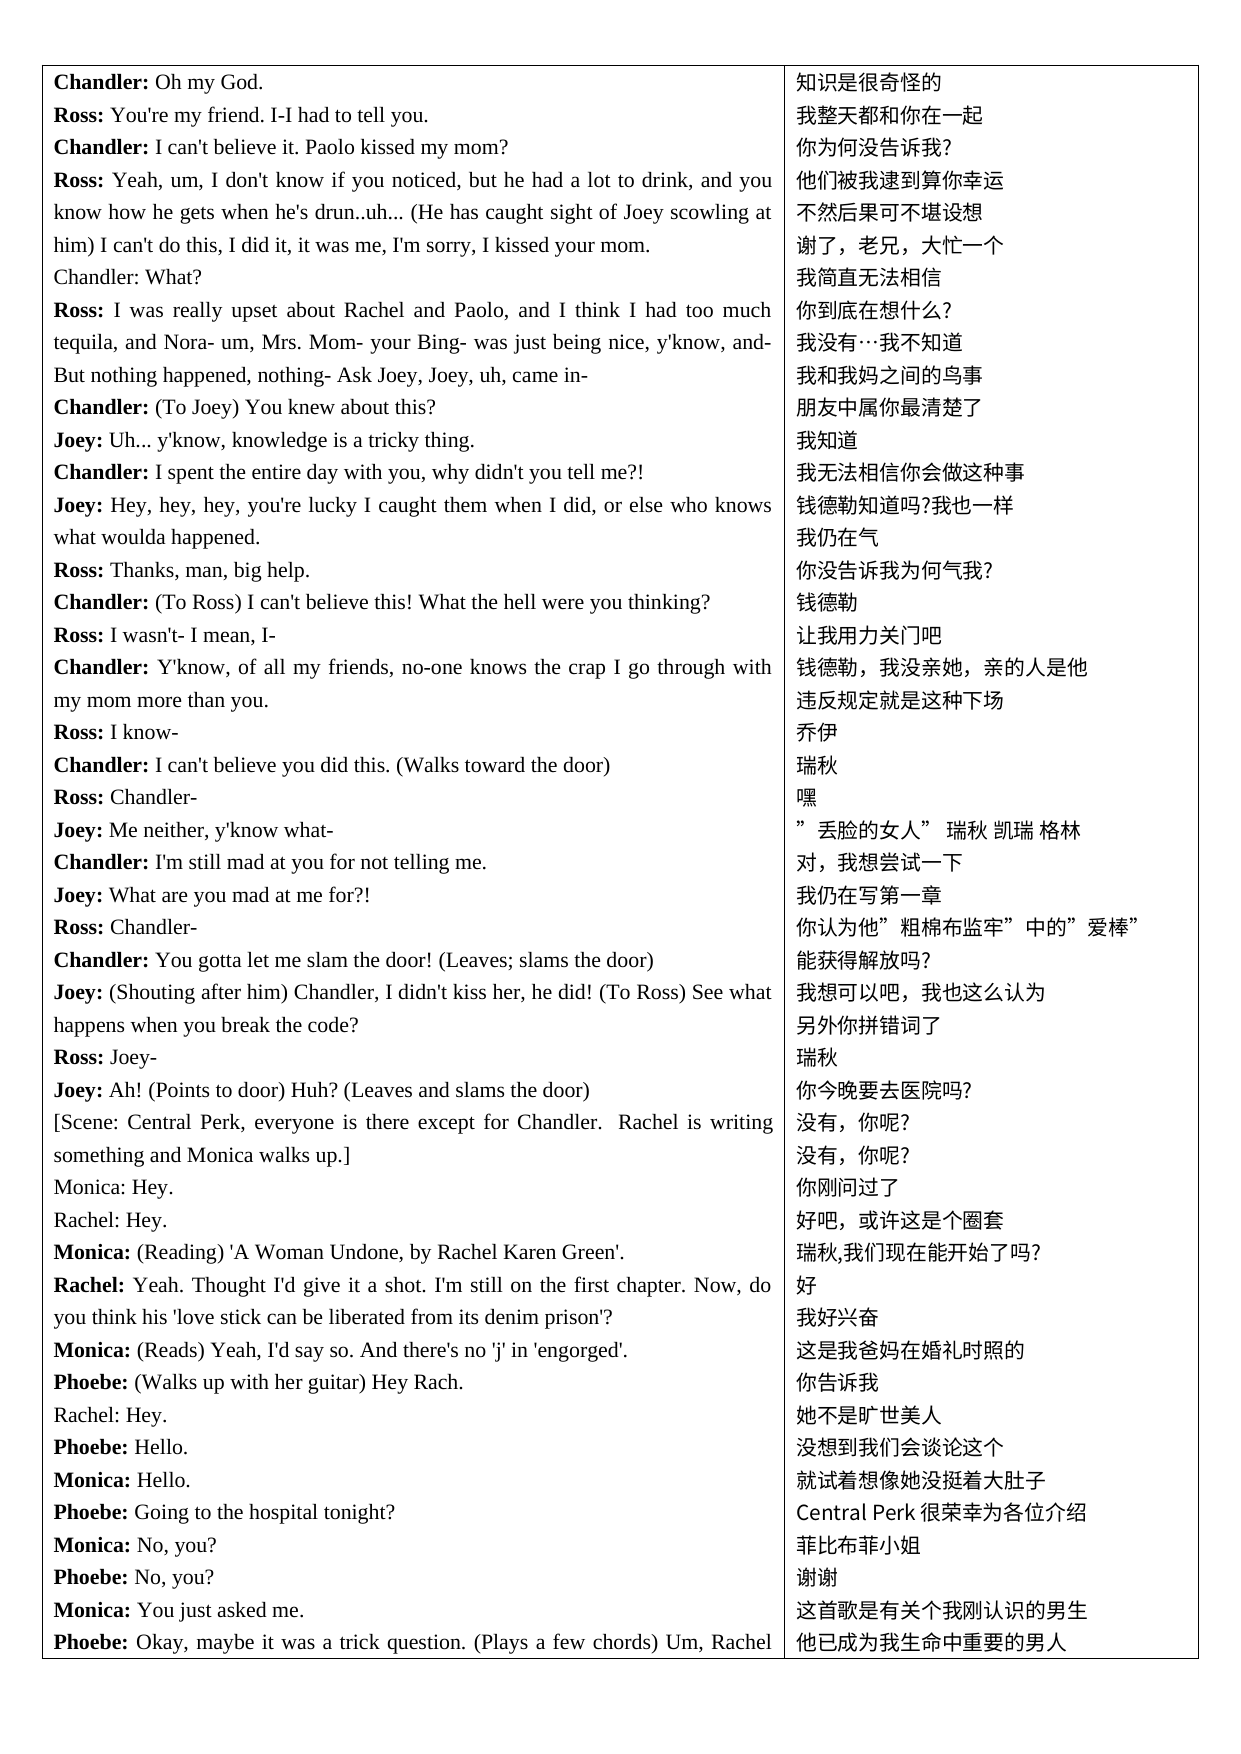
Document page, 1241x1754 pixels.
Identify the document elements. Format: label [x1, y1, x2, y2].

table_header [785, 66, 1198, 1658]
table_header [43, 66, 784, 1658]
